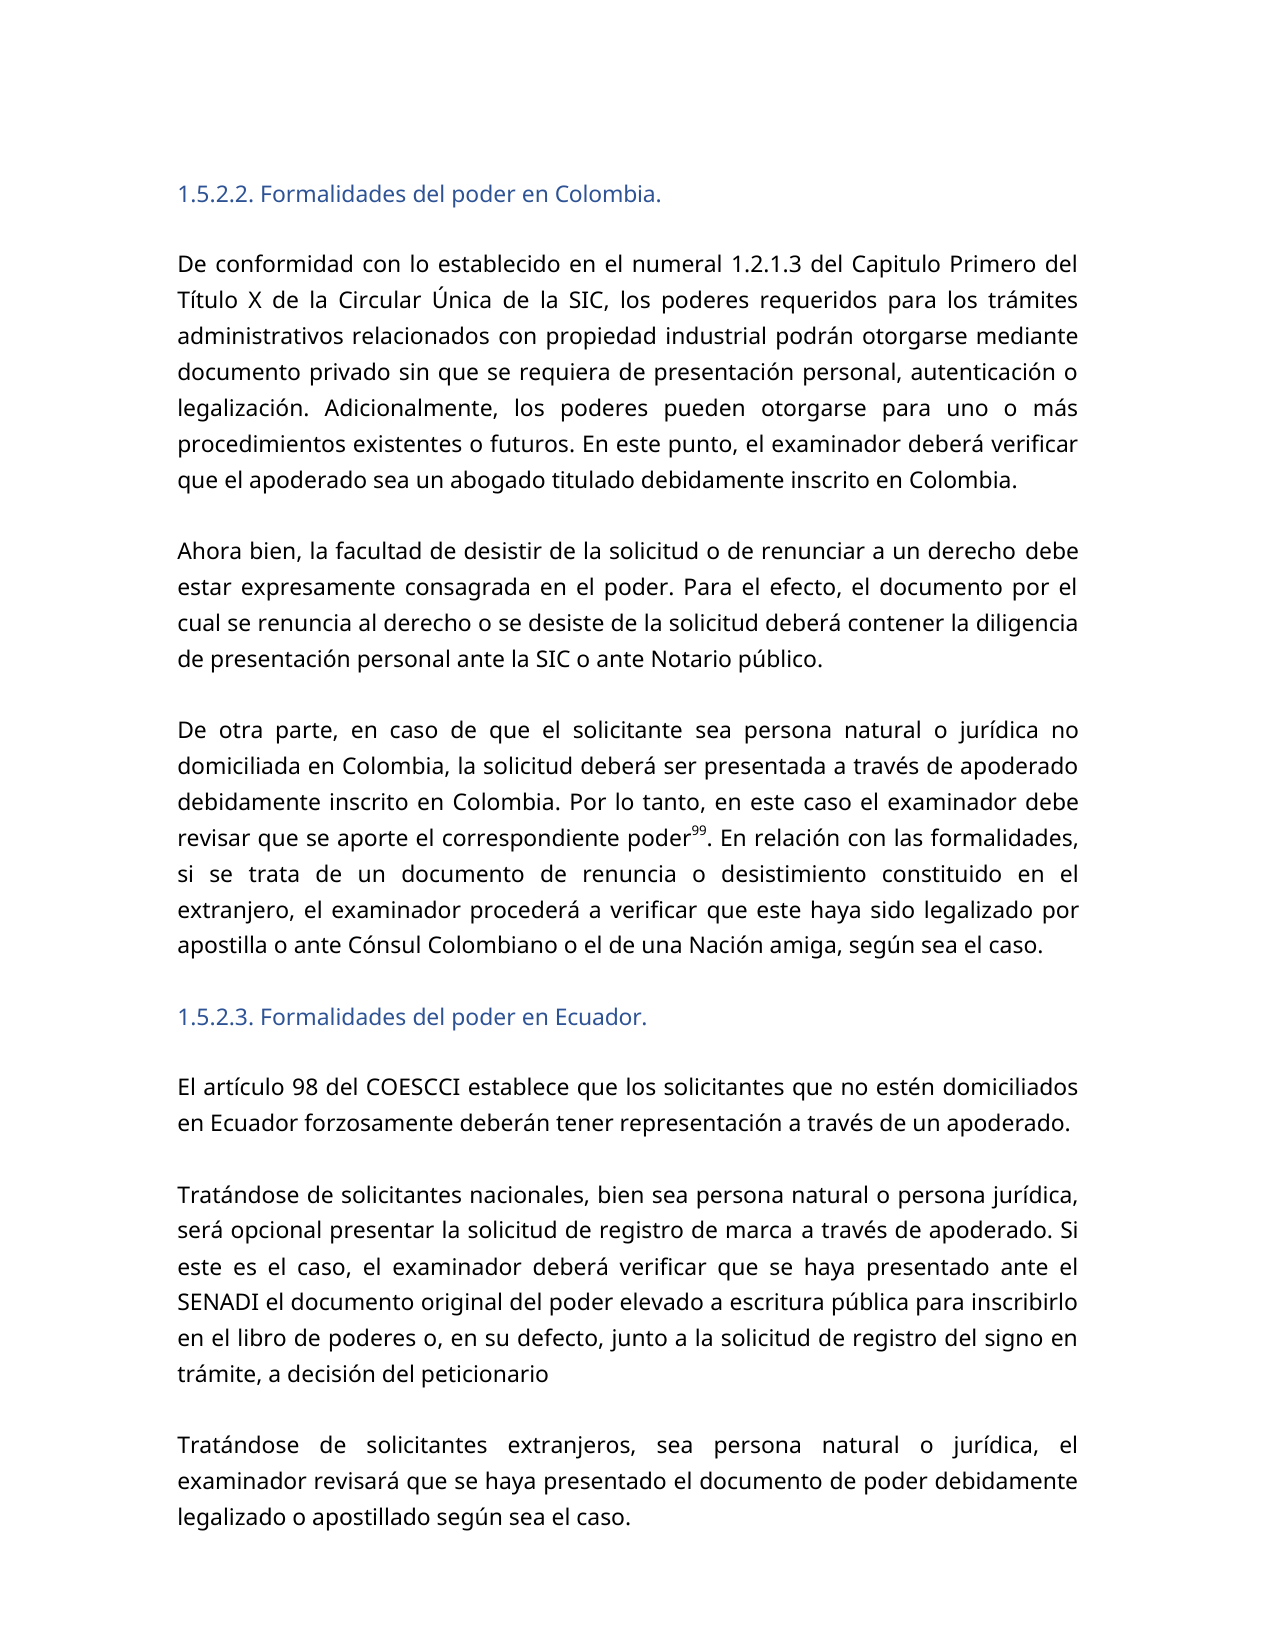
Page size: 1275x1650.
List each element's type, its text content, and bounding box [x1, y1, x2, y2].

list Formalidades del poder en Ecuador. [177, 1001, 1119, 1032]
text De otra parte, en caso de que el solicitante sea persona natural o jurídica no domiciliada en Colombia, la solicitud deberá ser presentada a través de apoderado debidamente inscrito en Colombia. Por lo tanto, en este caso el examinador debe revisar que se aporte el correspondiente poder99. En relación con las formalidades, si se trata de un documento de renuncia o desistimiento constituido en el extranjero, el examinador procederá a verificar que este haya sido legalizado por apostilla o ante Cónsul Colombiano o el de una Nación amiga, según sea el caso. [177, 714, 1079, 961]
text Tratándose de solicitantes extranjeros, sea persona natural o jurídica, el examinador revisará que se haya presentado el documento de poder debidamente legalizado o apostillado según sea el caso. [177, 1429, 1079, 1532]
text Ahora bien, la facultad de desistir de la solicitud o de renunciar a un derecho debe estar expresamente consagrada en el poder. Para el efecto, el documento por el cual se renuncia al derecho o se desiste de la solicitud deberá contener la diligencia de presentación personal ante la SIC o ante Notario público. [177, 535, 1079, 674]
text De conformidad con lo establecido en el numeral 1.2.1.3 del Capitulo Primero del Título X de la Circular Única de la SIC, los poderes requeridos para los trámites administrativos relacionados con propiedad industrial podrán otorgarse mediante documento privado sin que se requiera de presentación personal, autenticación o legalización. Adicionalmente, los poderes pueden otorgarse para uno o más procedimientos existentes o futuros. En este punto, el examinador deberá verificar que el apoderado sea un abogado titulado debidamente inscrito en Colombia. [177, 248, 1079, 495]
list Formalidades del poder en Colombia. [177, 178, 1119, 209]
text Tratándose de solicitantes nacionales, bien sea persona natural o persona jurídica, será opcional presentar la solicitud de registro de marca a través de apoderado. Si este es el caso, el examinador deberá verificar que se haya presentado ante el SENADI el documento original del poder elevado a escritura pública para inscribirlo en el libro de poderes o, en su defecto, junto a la solicitud de registro del signo en trámite, a decisión del peticionario [177, 1178, 1079, 1389]
text El artículo 98 del COESCCI establece que los solicitantes que no estén domiciliados en Ecuador forzosamente deberán tener representación a través de un apoderado. [177, 1071, 1079, 1138]
